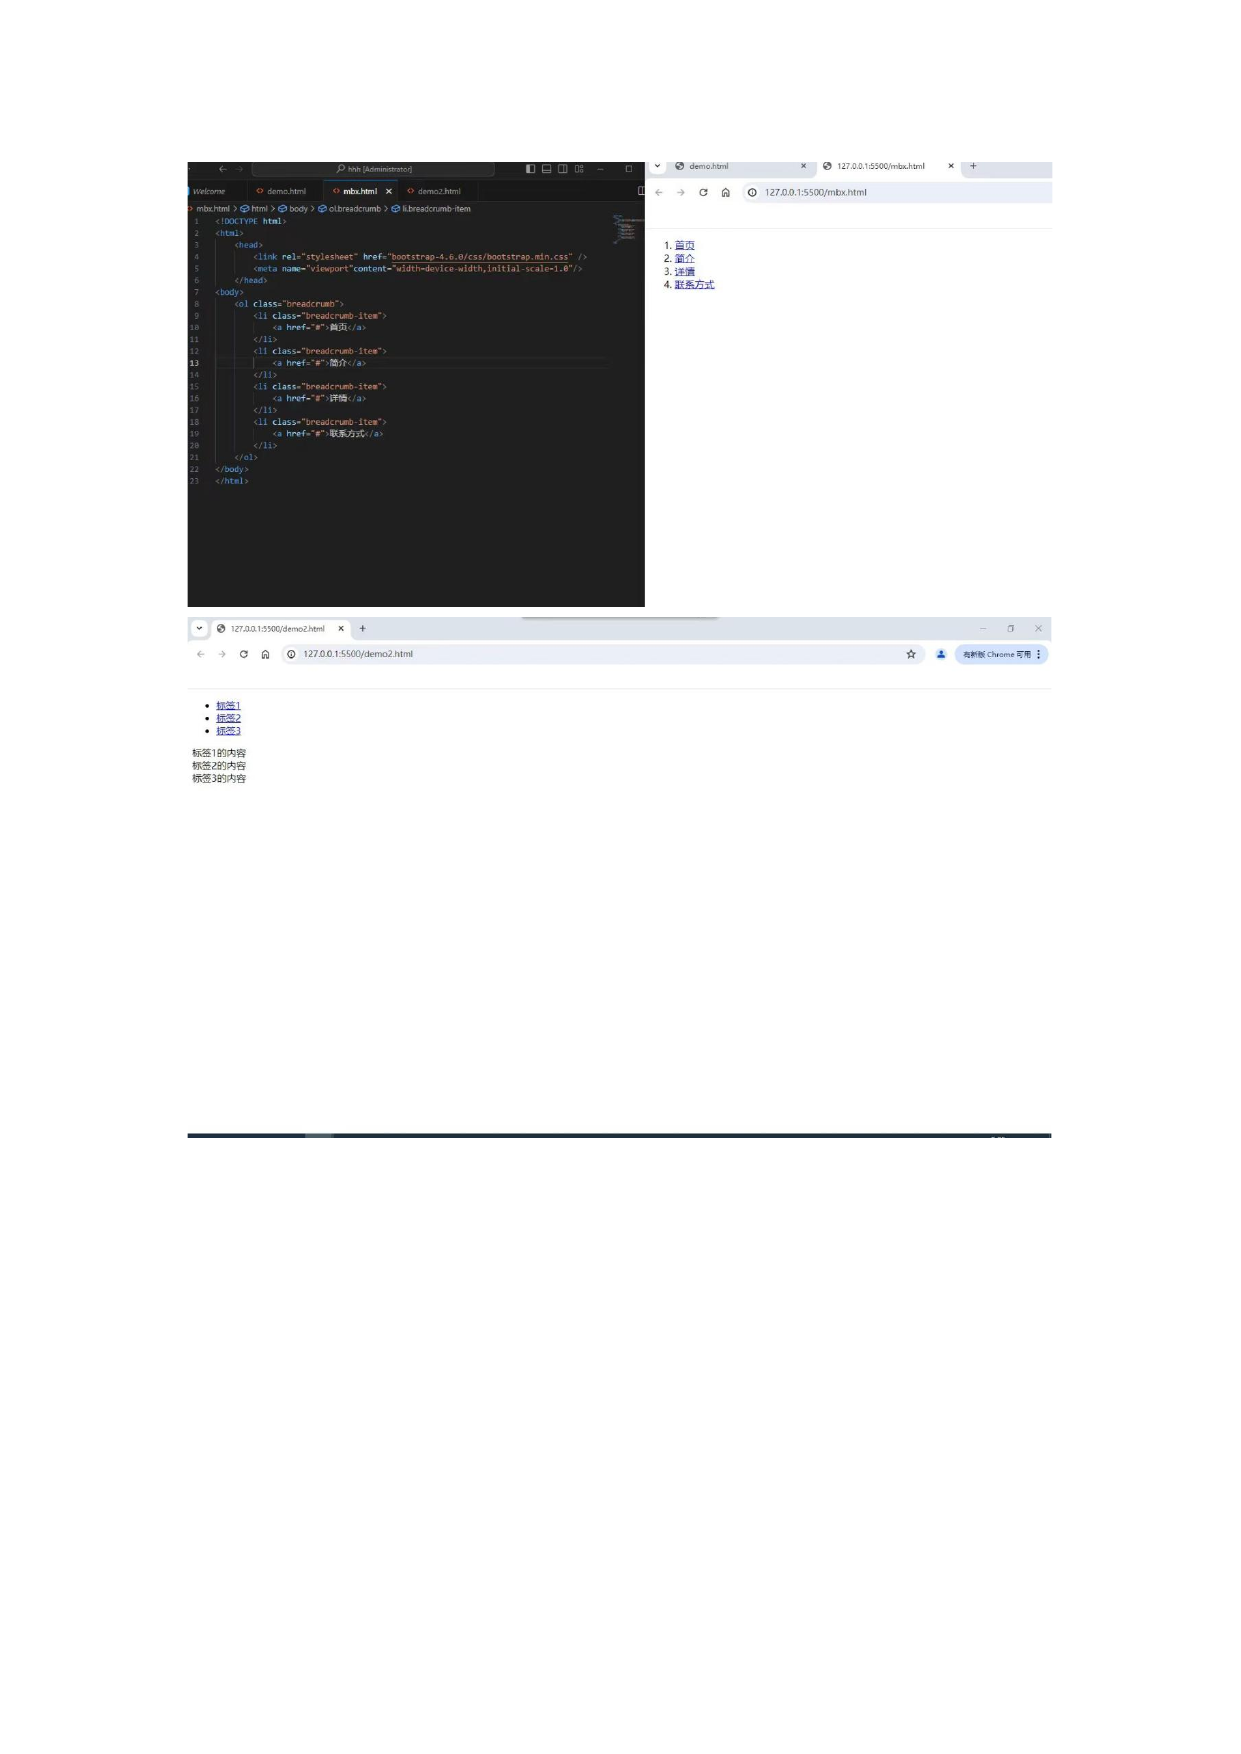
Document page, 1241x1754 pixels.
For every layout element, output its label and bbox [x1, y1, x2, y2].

picture [187, 162, 1053, 607]
picture [187, 617, 1052, 1138]
